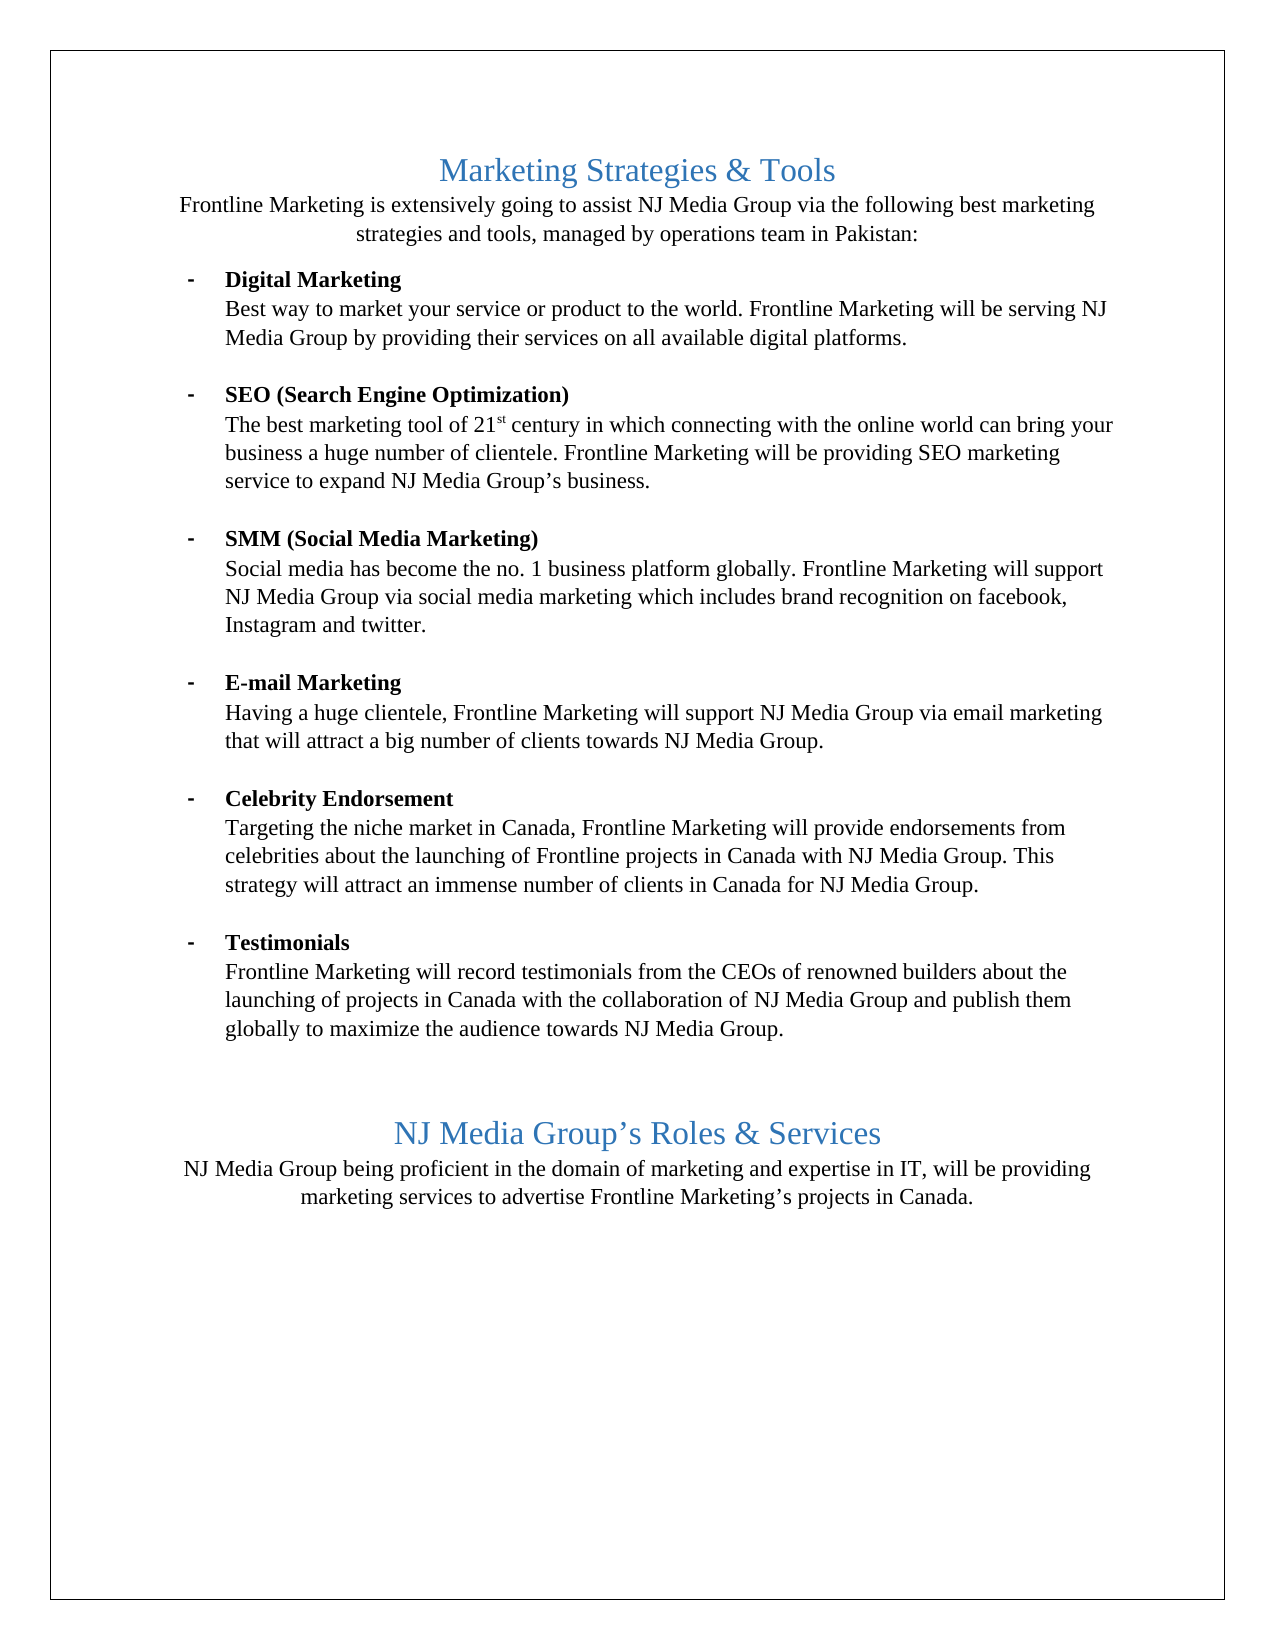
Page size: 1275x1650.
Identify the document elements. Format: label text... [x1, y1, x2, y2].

list Testimonials [187, 928, 1125, 956]
list Celebrity Endorsement [187, 784, 1125, 812]
list Best way to market your service or product to the world. Frontline Marketing will be serving NJ Media Group by providing their services on all available digital platforms. [225, 295, 1125, 350]
list SEO (Search Engine Optimization) [187, 380, 1125, 408]
list Social media has become the no. 1 business platform globally. Frontline Marketing will support NJ Media Group via social media marketing which includes brand recognition on facebook, Instagram and twitter. [225, 554, 1125, 638]
list Having a huge clientele, Frontline Marketing will support NJ Media Group via email marketing that will attract a big number of clients towards NJ Media Group. [225, 698, 1125, 753]
list The best marketing tool of 21st century in which connecting with the online world can bring your business a huge number of clientele. Frontline Marketing will be providing SEO marketing service to expand NJ Media Group’s business. [225, 411, 1125, 494]
list Frontline Marketing will record testimonials from the CEOs of renowned builders about the launching of projects in Canada with the collaboration of NJ Media Group and publish them globally to maximize the audience towards NJ Media Group. [225, 958, 1125, 1041]
subtitle Marketing Strategies & Tools [150, 150, 1125, 188]
text Frontline Marketing is extensively going to assist NJ Media Group via the following best marketing strategies and tools, managed by operations team in Pakistan: [150, 191, 1125, 246]
list Digital Marketing [187, 265, 1125, 293]
list Targeting the niche market in Canada, Frontline Marketing will provide endorsements from celebrities about the launching of Frontline projects in Canada with NJ Media Group. This strategy will attract an immense number of clients in Canada for NJ Media Group. [225, 814, 1125, 897]
subtitle NJ Media Group’s Roles & Services [150, 1113, 1125, 1152]
text NJ Media Group being proficient in the domain of marketing and expertise in IT, will be providing marketing services to advertise Frontline Marketing’s projects in Canada. [150, 1155, 1125, 1209]
list SMM (Social Media Marketing) [187, 524, 1125, 552]
list E-mail Marketing [187, 668, 1125, 696]
